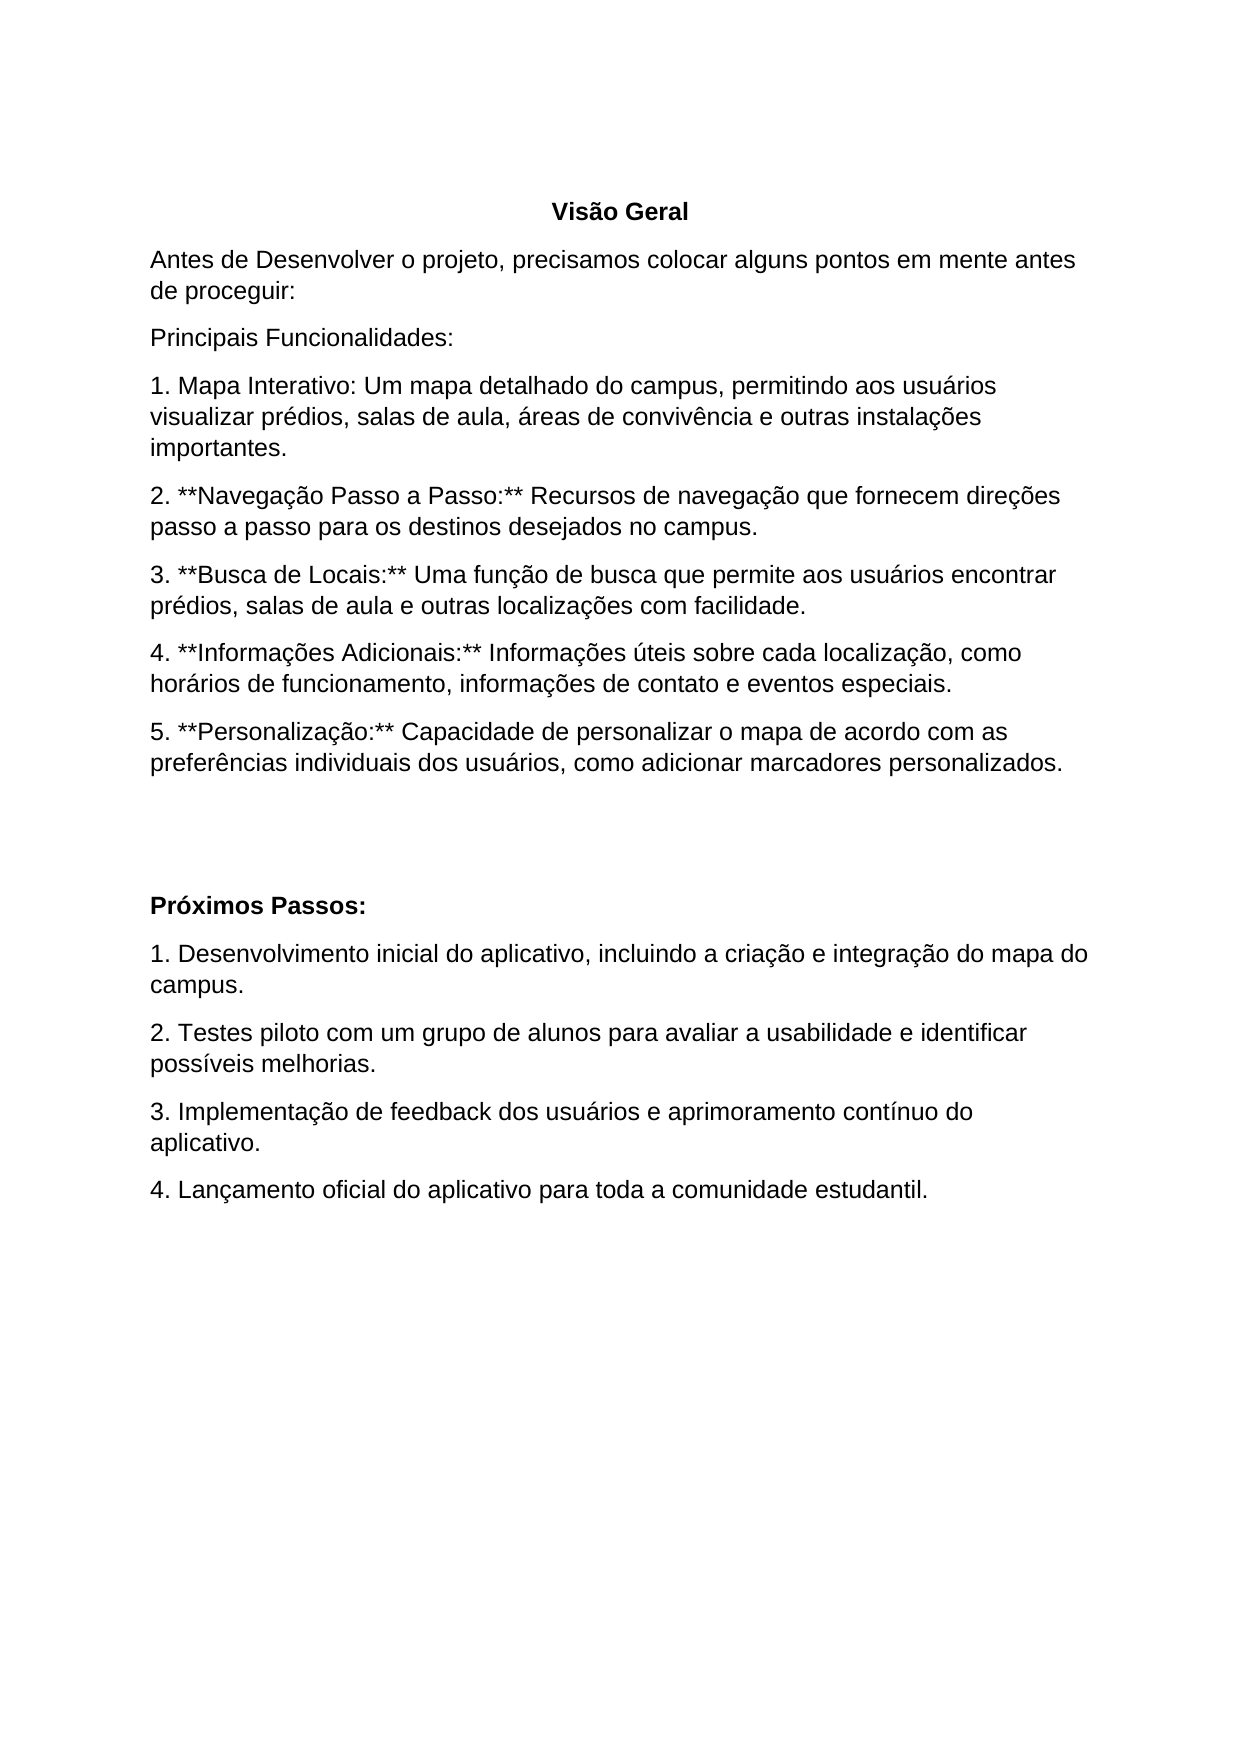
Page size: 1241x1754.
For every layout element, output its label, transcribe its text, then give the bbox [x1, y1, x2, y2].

text 1. Mapa Interativo: Um mapa detalhado do campus, permitindo aos usuários visualizar prédios, salas de aula, áreas de convivência e outras instalações importantes. [150, 371, 1090, 462]
text 4. **Informações Adicionais:** Informações úteis sobre cada localização, como horários de funcionamento, informações de contato e eventos especiais. [150, 638, 1090, 698]
text 3. Implementação de feedback dos usuários e aprimoramento contínuo do aplicativo. [150, 1096, 1090, 1156]
text 2. **Navegação Passo a Passo:** Recursos de navegação que fornecem direções passo a passo para os destinos desejados no campus. [150, 481, 1090, 541]
text 3. **Busca de Locais:** Uma função de busca que permite aos usuários encontrar prédios, salas de aula e outras localizações com facilidade. [150, 559, 1090, 619]
text 2. Testes piloto com um grupo de alunos para avaliar a usabilidade e identificar possíveis melhorias. [150, 1018, 1090, 1077]
text Principais Funcionalidades: [150, 323, 1090, 352]
text 4. Lançamento oficial do aplicativo para toda a comunidade estudantil. [150, 1175, 1090, 1204]
text Visão Geral [150, 197, 1090, 226]
text 1. Desenvolvimento inicial do aplicativo, incluindo a criação e integração do mapa do campus. [150, 939, 1090, 999]
text Próximos Passos: [150, 891, 1090, 920]
text 5. **Personalização:** Capacidade de personalizar o mapa de acordo com as preferências individuais dos usuários, como adicionar marcadores personalizados. [150, 717, 1090, 777]
text Antes de Desenvolver o projeto, precisamos colocar alguns pontos em mente antes de proceguir: [150, 244, 1090, 304]
